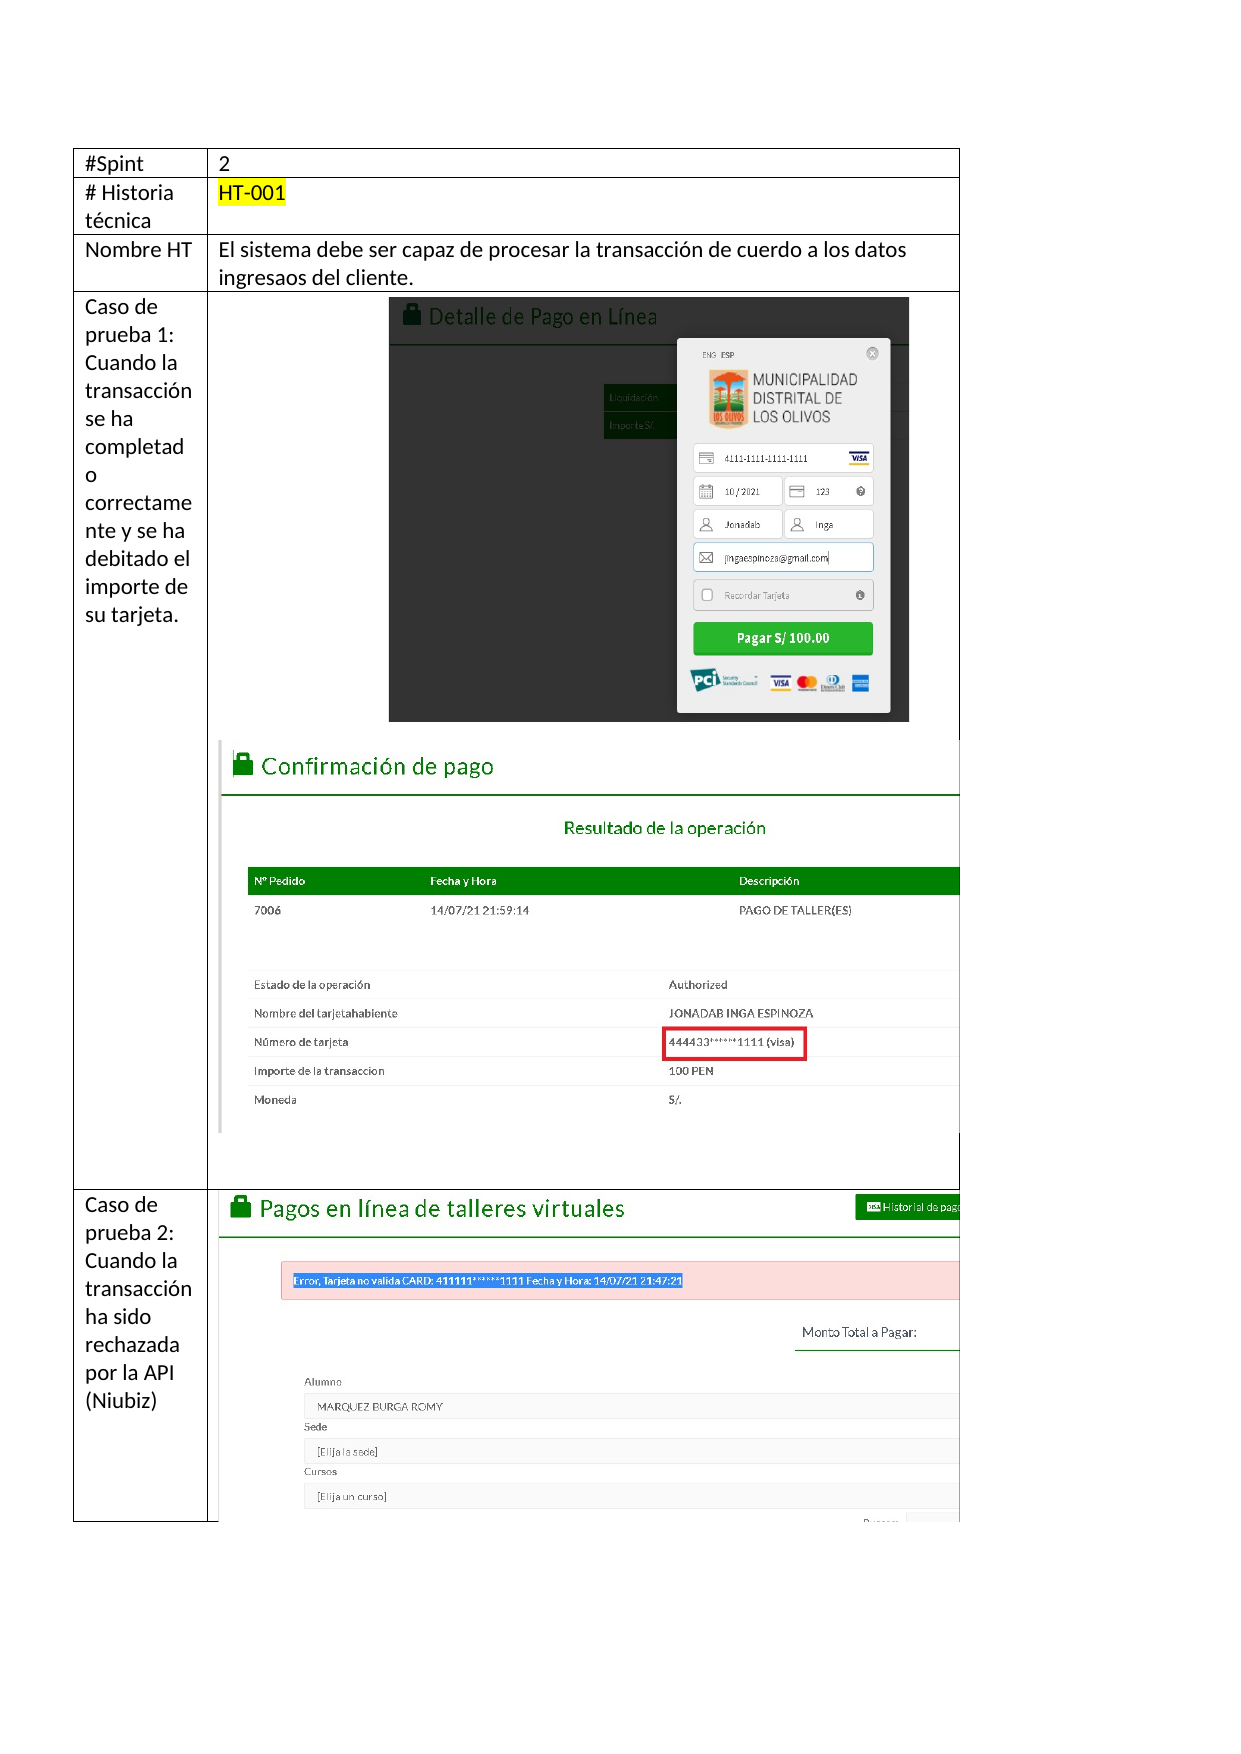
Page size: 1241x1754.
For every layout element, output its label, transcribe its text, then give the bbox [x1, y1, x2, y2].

table_cell Caso de prueba 2: Cuando la transacción ha sido rechazada por la API (Niubiz) [74, 1190, 207, 1521]
table_header 2 [208, 149, 959, 177]
table_cell # Historia técnica [74, 178, 207, 234]
table_cell HT-001 [208, 178, 959, 234]
table_header #Spint [74, 149, 207, 177]
table_cell [208, 1190, 218, 1521]
picture [218, 740, 960, 1133]
table_cell Nombre HT [74, 235, 207, 291]
table_cell [208, 292, 959, 1189]
picture [388, 297, 910, 722]
table_cell El sistema debe ser capaz de procesar la transacción de cuerdo a los datos ingresaos del cliente. [208, 235, 959, 291]
table_cell Caso de prueba 1: Cuando la transacción se ha completado correctamente y se ha debitado el importe de su tarjeta. [74, 292, 207, 1189]
picture [218, 1190, 960, 1522]
